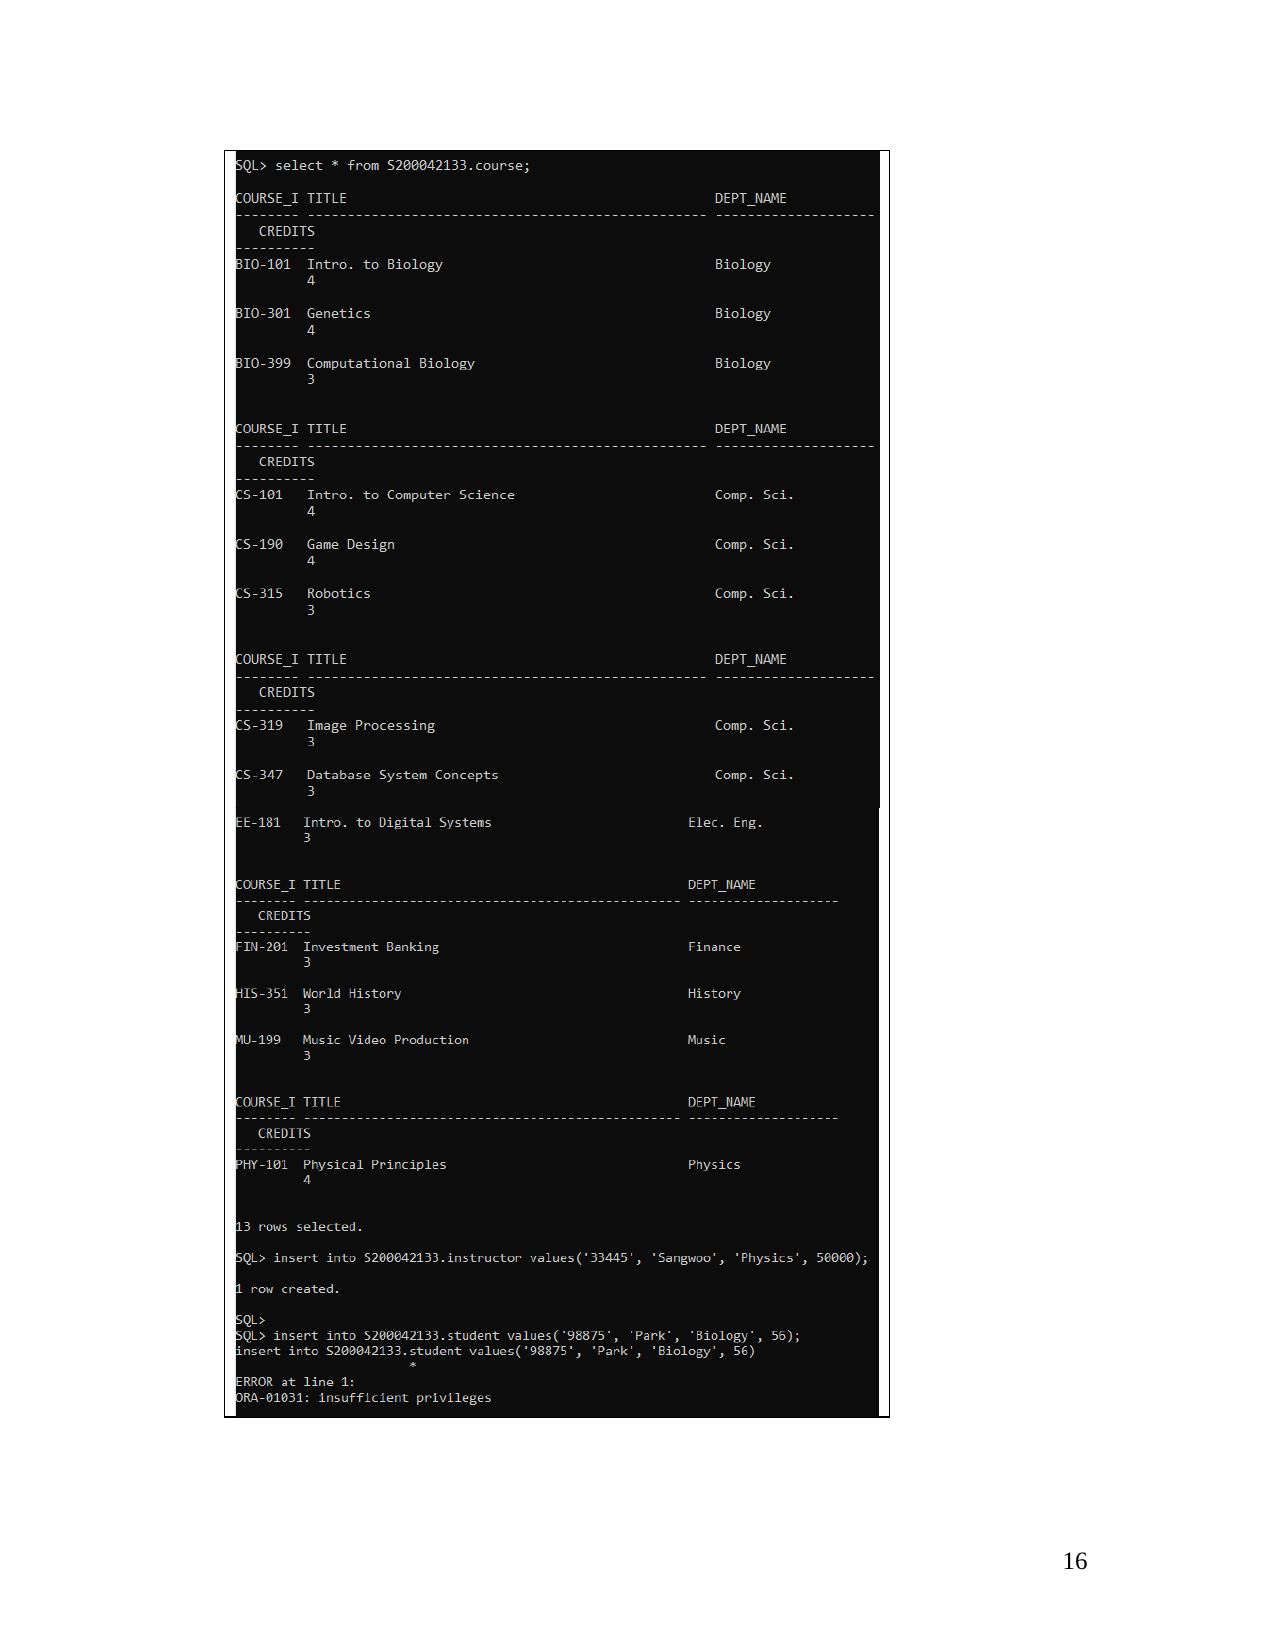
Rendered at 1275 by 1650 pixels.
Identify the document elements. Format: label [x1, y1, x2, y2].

table_header [879, 151, 889, 1416]
picture [235, 151, 880, 1417]
table_header [225, 151, 235, 1416]
